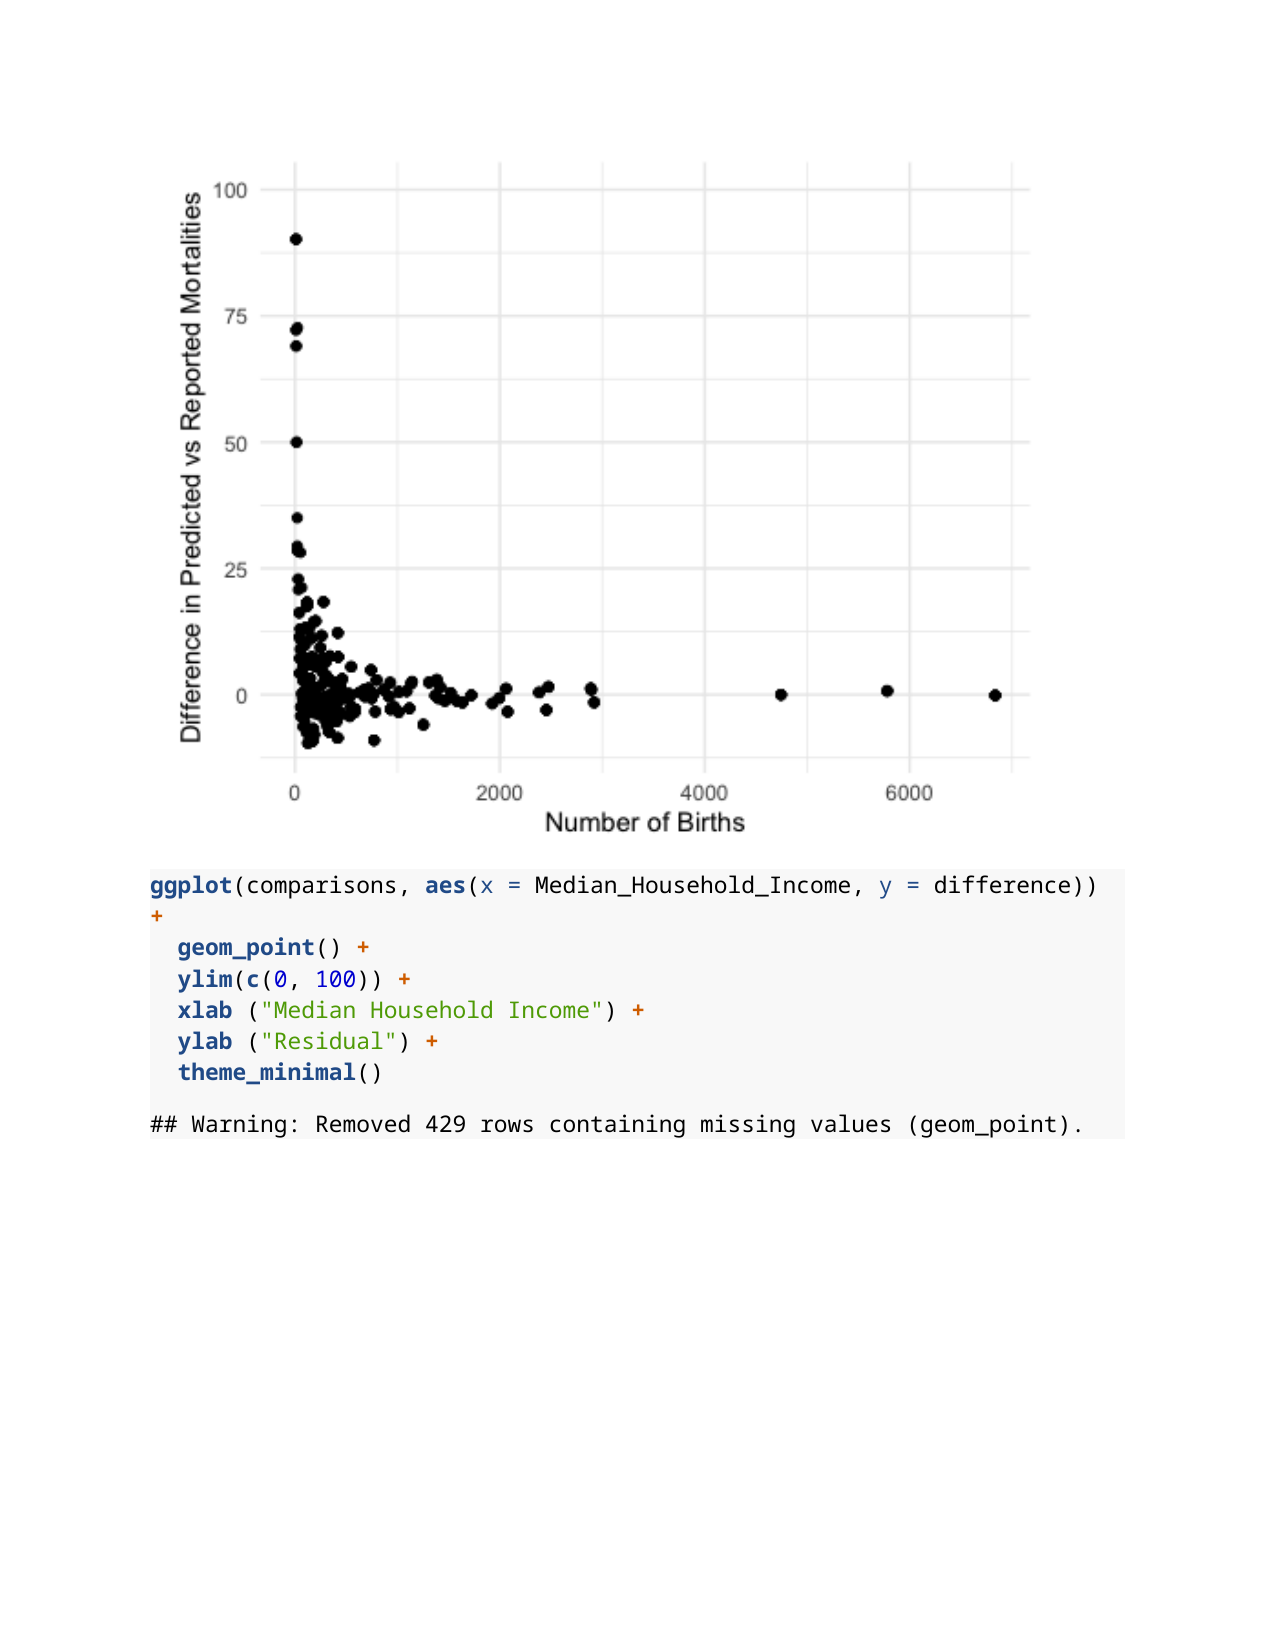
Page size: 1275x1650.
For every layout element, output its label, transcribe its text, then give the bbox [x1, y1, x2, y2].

text ## Warning: Removed 429 rows containing missing values (geom_point). [150, 1108, 1125, 1139]
text ggplot(comparisons, aes(x = Median_Household_Income, y = difference)) + geom_point() + ylim(c(0, 100)) + xlab ("Median Household Income") + ylab ("Residual") + theme_minimal() [150, 869, 1125, 1087]
picture [168, 150, 1044, 850]
